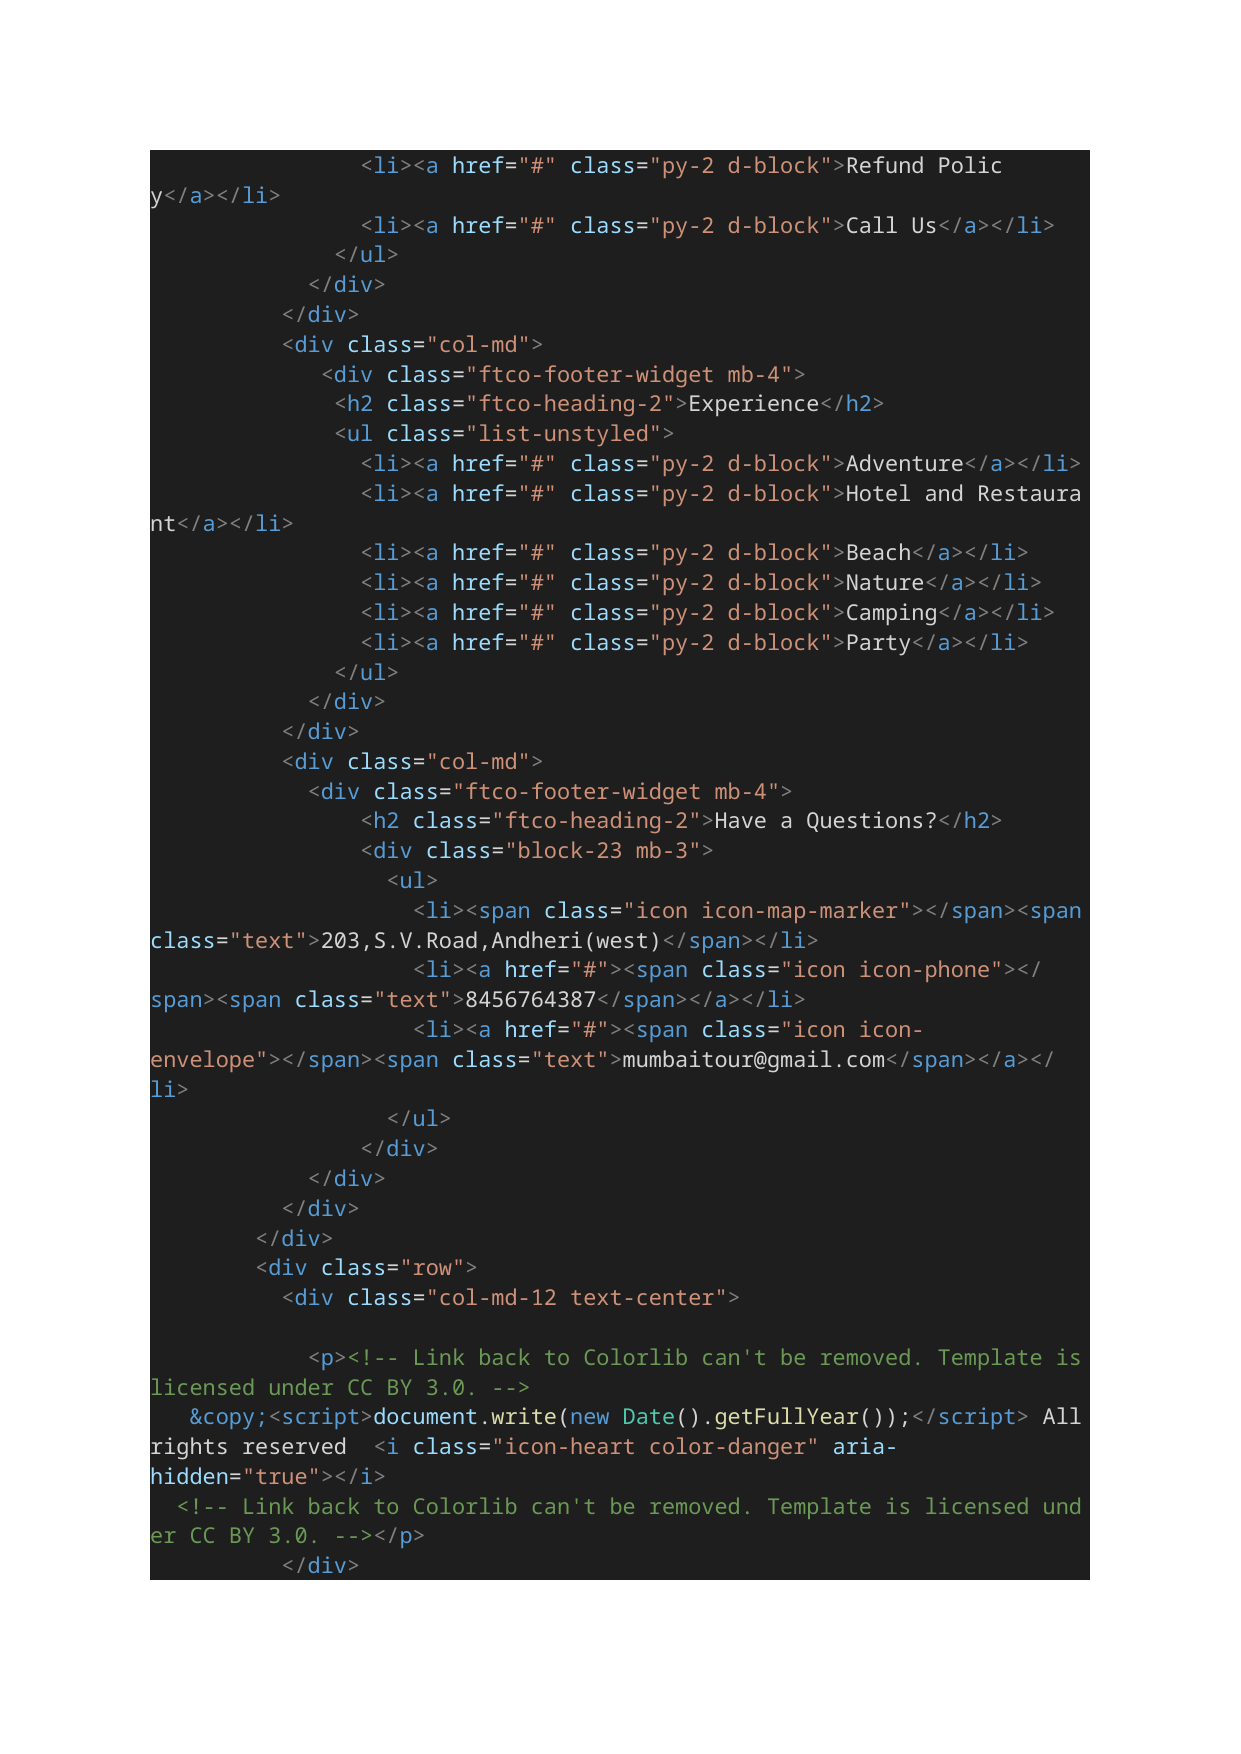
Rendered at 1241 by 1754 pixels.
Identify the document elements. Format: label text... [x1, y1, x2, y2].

text </div> [150, 1163, 1090, 1193]
text </ul> [150, 656, 1090, 686]
text <li><a href="#" class="py-2 d-block">Refund Policy</a></li> [150, 150, 1090, 209]
text <li><a href="#" class="py-2 d-block">Party</a></li> [150, 627, 1090, 656]
text <p><!-- Link back to Colorlib can't be removed. Template is licensed under CC BY 3.0. --> [150, 1342, 1090, 1401]
text </div> [150, 1550, 1090, 1580]
text </div> [150, 686, 1090, 716]
text <li><a href="#" class="py-2 d-block">Nature</a></li> [150, 567, 1090, 597]
text <li><a href="#" class="py-2 d-block">Adventure</a></li> [150, 448, 1090, 478]
text <ul class="list-unstyled"> [150, 418, 1090, 448]
text </div> [150, 269, 1090, 299]
text <div class="ftco-footer-widget mb-4"> [150, 358, 1090, 388]
text <h2 class="ftco-heading-2">Experience</h2> [150, 388, 1090, 418]
text &copy;<script>document.write(new Date().getFullYear());</script> All rights reserved <i class="icon-heart color-danger" aria-hidden="true"></i> [150, 1401, 1090, 1491]
text <div class="col-md"> [150, 746, 1090, 776]
text <li><a href="#" class="py-2 d-block">Camping</a></li> [150, 597, 1090, 627]
text <li><a href="#"><span class="icon icon-phone"></span><span class="text">8456764387</span></a></li> [150, 954, 1090, 1014]
text <!-- Link back to Colorlib can't be removed. Template is licensed under CC BY 3.0. --></p> [150, 1491, 1090, 1550]
text </ul> [150, 239, 1090, 269]
text <li><span class="icon icon-map-marker"></span><span class="text">203,S.V.Road,Andheri(west)</span></li> [150, 895, 1090, 954]
text </div> [150, 716, 1090, 746]
text <div class="block-23 mb-3"> [150, 835, 1090, 865]
text <div class="col-md-12 text-center"> [150, 1282, 1090, 1312]
text <ul> [150, 865, 1090, 895]
text </div> [150, 1133, 1090, 1163]
text <div class="col-md"> [150, 329, 1090, 358]
text </div> [150, 1193, 1090, 1222]
text <div class="ftco-footer-widget mb-4"> [150, 776, 1090, 805]
text </ul> [150, 1103, 1090, 1133]
text </div> [150, 299, 1090, 329]
text <li><a href="#" class="py-2 d-block">Call Us</a></li> [150, 209, 1090, 239]
text <li><a href="#" class="py-2 d-block">Hotel and Restaurant</a></li> [150, 478, 1090, 537]
text <li><a href="#"><span class="icon icon-envelope"></span><span class="text">mumbaitour@gmail.com</span></a></li> [150, 1014, 1090, 1103]
text <li><a href="#" class="py-2 d-block">Beach</a></li> [150, 537, 1090, 567]
text </div> [150, 1222, 1090, 1252]
text <h2 class="ftco-heading-2">Have a Questions?</h2> [150, 805, 1090, 835]
text <div class="row"> [150, 1252, 1090, 1282]
